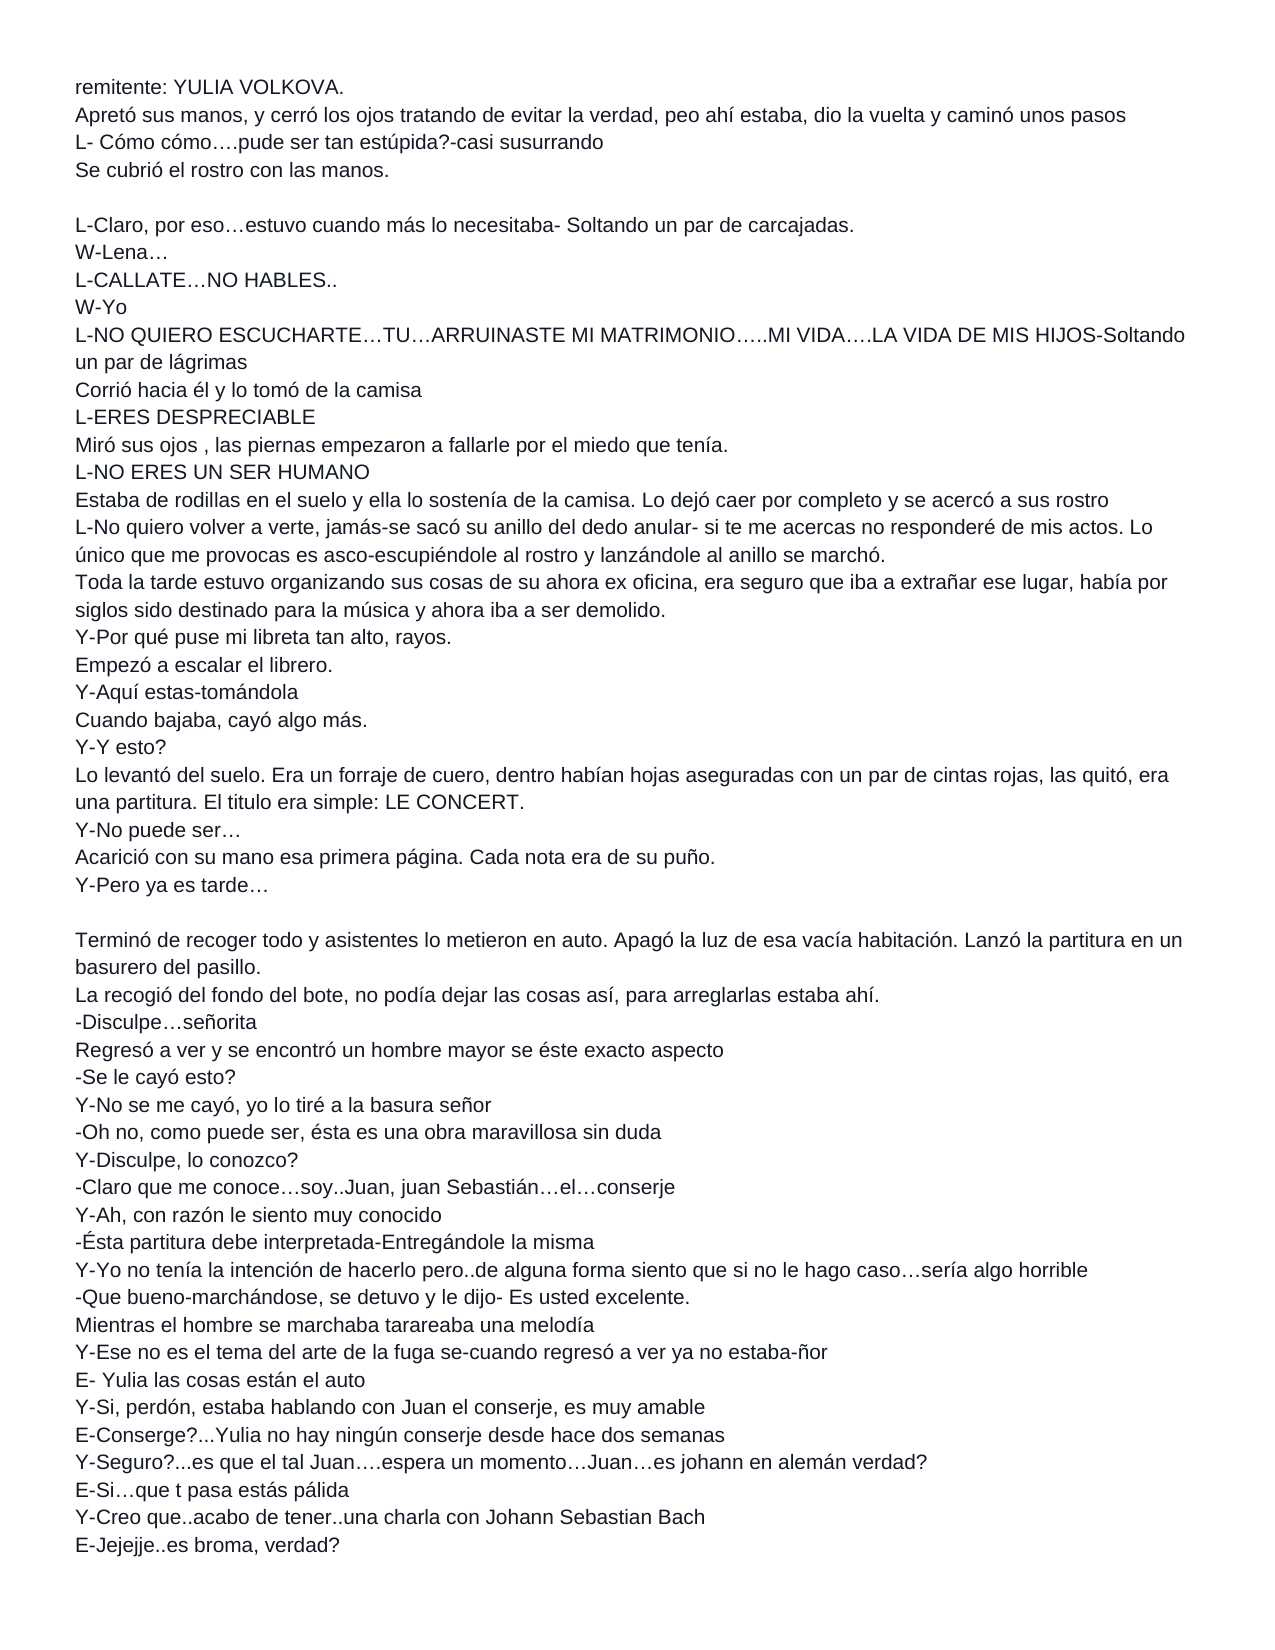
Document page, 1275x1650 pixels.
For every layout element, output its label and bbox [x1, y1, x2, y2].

text [75, 75, 1200, 1556]
